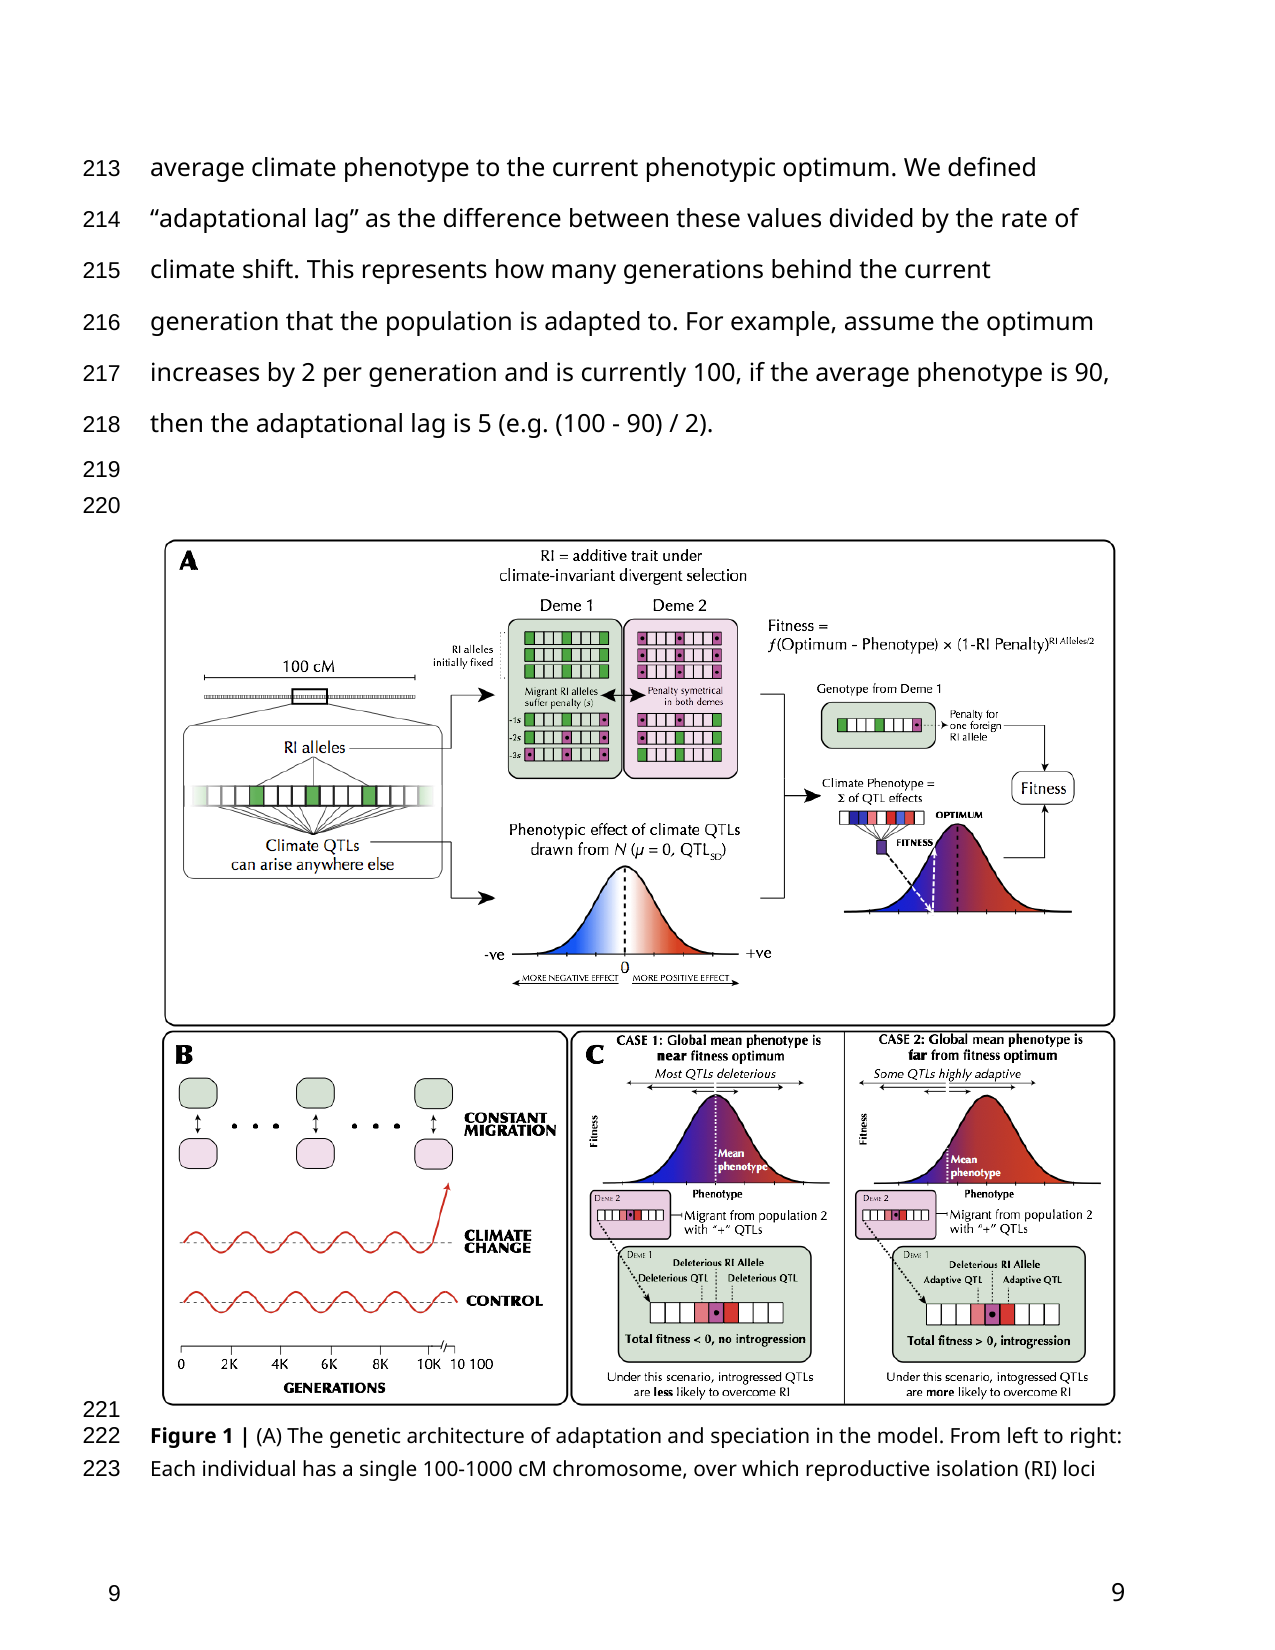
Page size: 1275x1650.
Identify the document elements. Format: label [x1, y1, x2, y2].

text [150, 1422, 1125, 1483]
picture [150, 528, 1125, 1418]
text [150, 150, 1125, 439]
